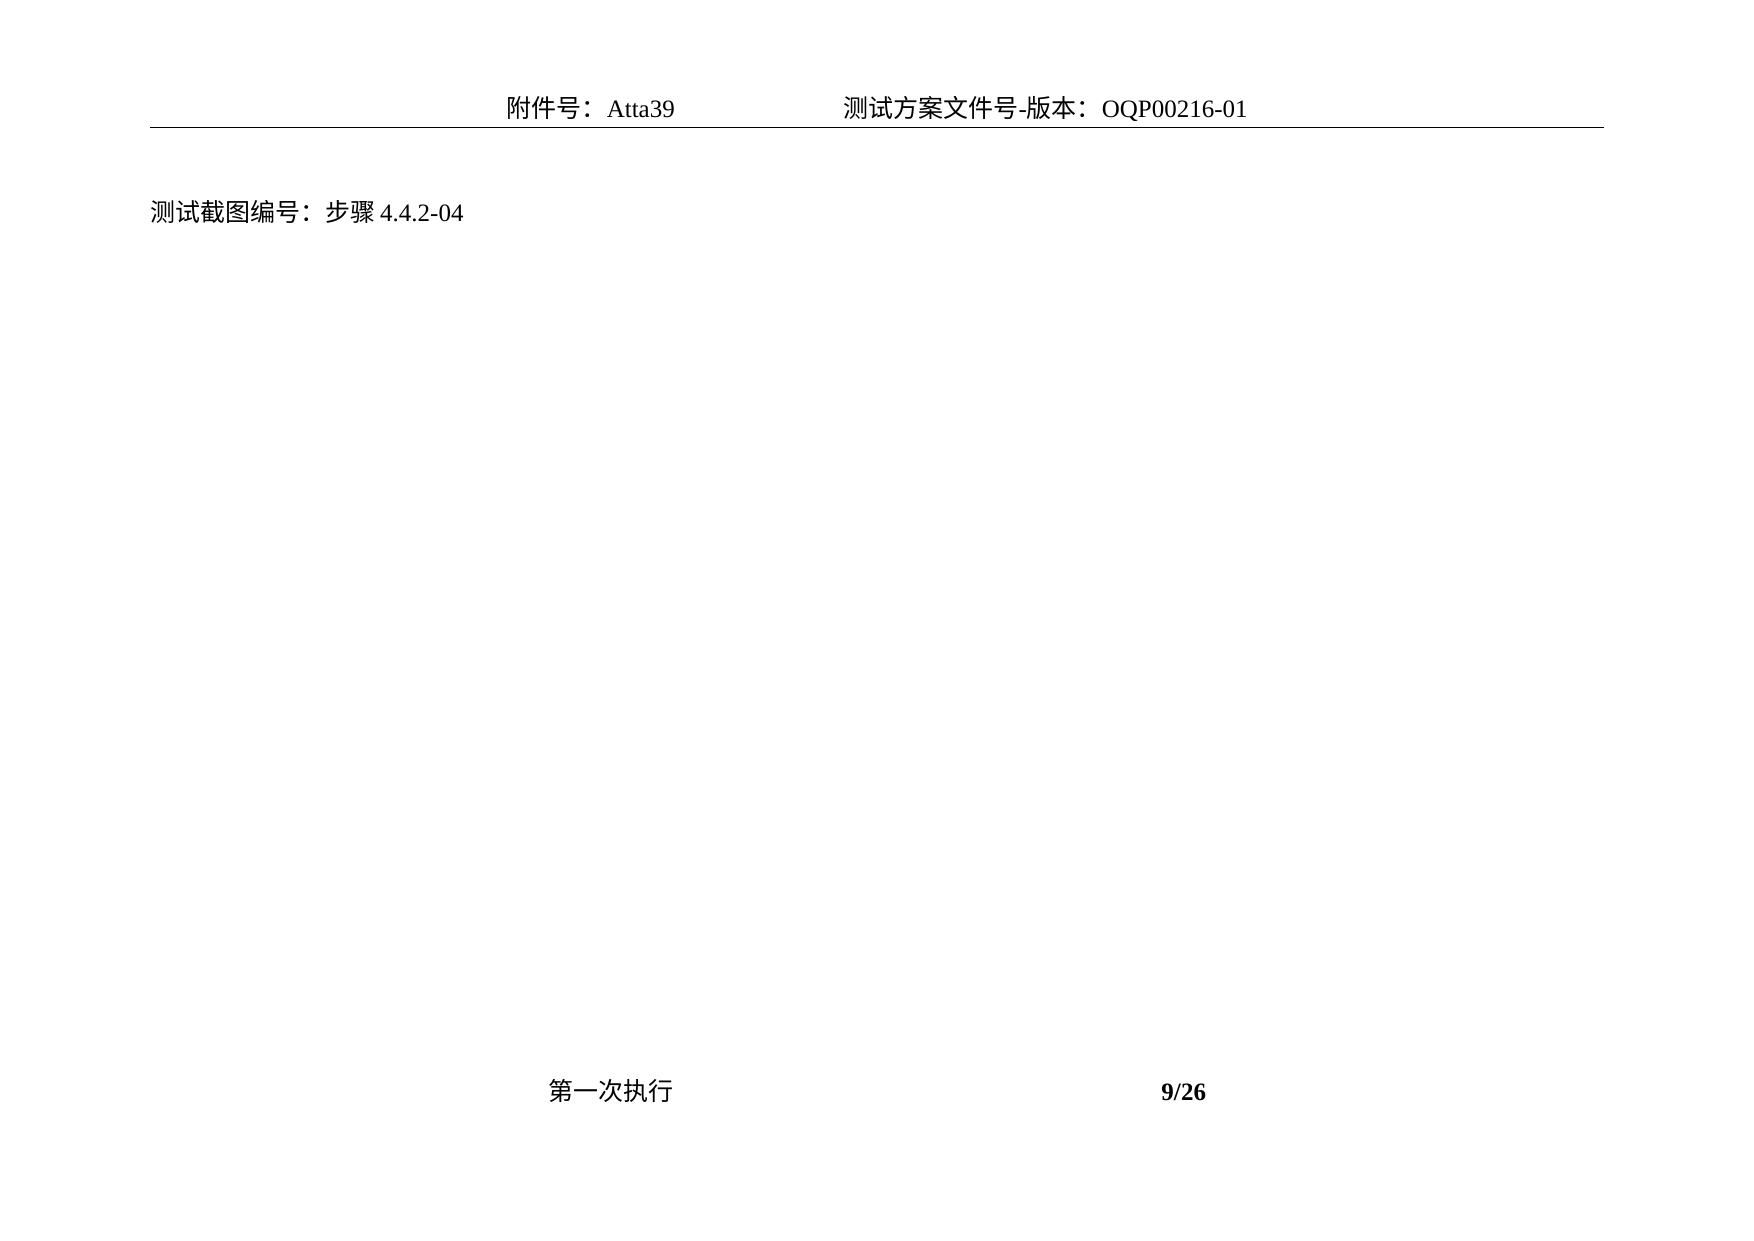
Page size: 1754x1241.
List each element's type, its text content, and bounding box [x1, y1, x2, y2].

text 测试截图编号：步骤4.4.2-04 [150, 178, 1604, 243]
